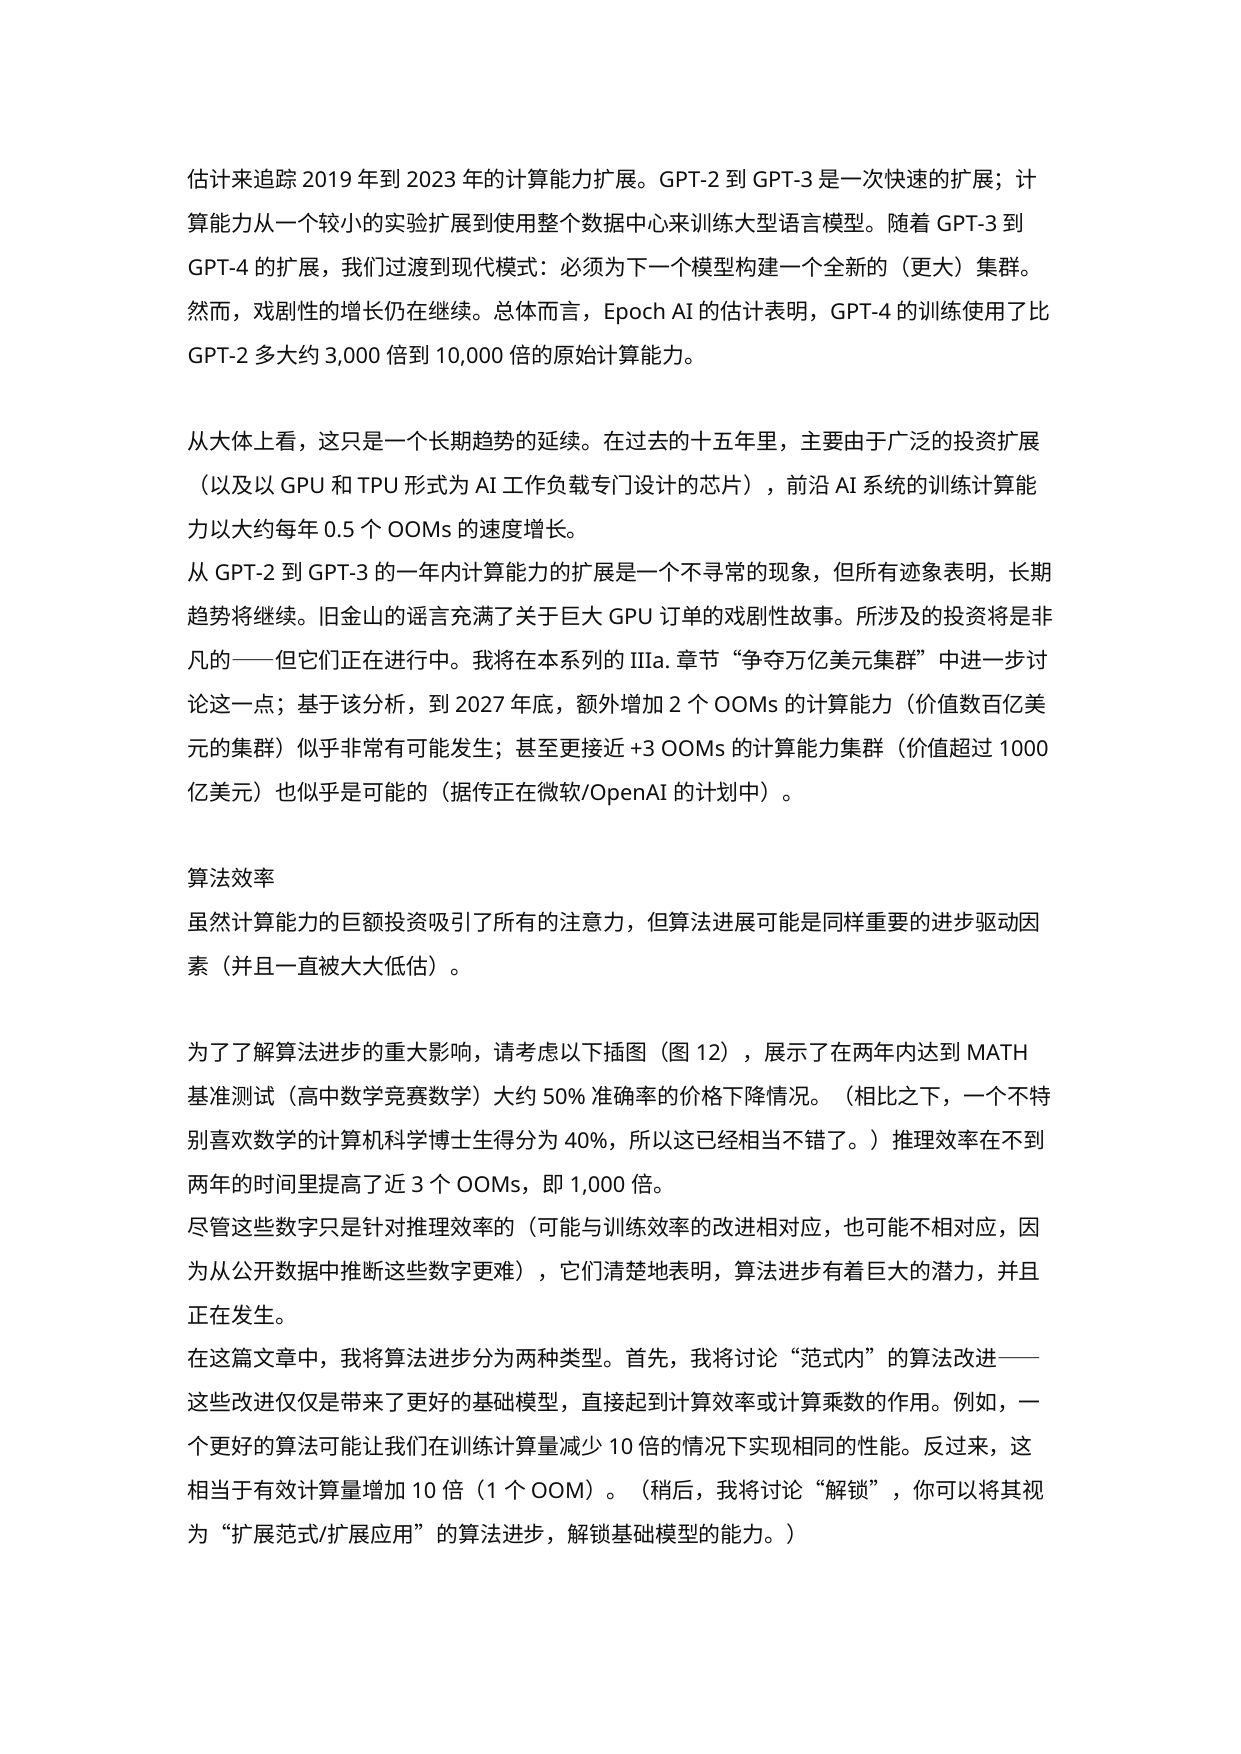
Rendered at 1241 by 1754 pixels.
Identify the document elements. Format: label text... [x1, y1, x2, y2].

text 为了了解算法进步的重大影响，请考虑以下插图（图 12），展示了在两年内达到 MATH 基准测试（高中数学竞赛数学）大约 50% 准确率的价格下降情况。（相比之下，一个不特别喜欢数学的计算机科学博士生得分为 40%，所以这已经相当不错了。）推理效率在不到两年的时间里提高了近 3 个 OOMs，即 1,000 倍。 [187, 1035, 1053, 1199]
text 在这篇文章中，我将算法进步分为两种类型。首先，我将讨论“范式内”的算法改进——这些改进仅仅是带来了更好的基础模型，直接起到计算效率或计算乘数的作用。例如，一个更好的算法可能让我们在训练计算量减少 10 倍的情况下实现相同的性能。反过来，这相当于有效计算量增加 10 倍（1 个 OOM）。（稍后，我将讨论“解锁”，你可以将其视为“扩展范式/扩展应用”的算法进步，解锁基础模型的能力。） [187, 1341, 1053, 1549]
text 算法效率 [187, 861, 1053, 893]
text 从 GPT-2 到 GPT-3 的一年内计算能力的扩展是一个不寻常的现象，但所有迹象表明，长期趋势将继续。旧金山的谣言充满了关于巨大 GPU 订单的戏剧性故事。所涉及的投资将是非凡的——但它们正在进行中。我将在本系列的 IIIa. 章节“争夺万亿美元集群”中进一步讨论这一点；基于该分析，到 2027 年底，额外增加 2 个 OOMs 的计算能力（价值数百亿美元的集群）似乎非常有可能发生；甚至更接近 +3 OOMs 的计算能力集群（价值超过 1000 亿美元）也似乎是可能的（据传正在微软/OpenAI 的计划中）。 [187, 555, 1053, 807]
text 从大体上看，这只是一个长期趋势的延续。在过去的十五年里，主要由于广泛的投资扩展（以及以 GPU 和 TPU 形式为 AI 工作负载专门设计的芯片），前沿 AI 系统的训练计算能力以大约每年 0.5 个 OOMs 的速度增长。 [187, 424, 1053, 544]
text 虽然计算能力的巨额投资吸引了所有的注意力，但算法进展可能是同样重要的进步驱动因素（并且一直被大大低估）。 [187, 904, 1053, 981]
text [187, 162, 1053, 370]
text 尽管这些数字只是针对推理效率的（可能与训练效率的改进相对应，也可能不相对应，因为从公开数据中推断这些数字更难），它们清楚地表明，算法进步有着巨大的潜力，并且正在发生。 [187, 1210, 1053, 1330]
